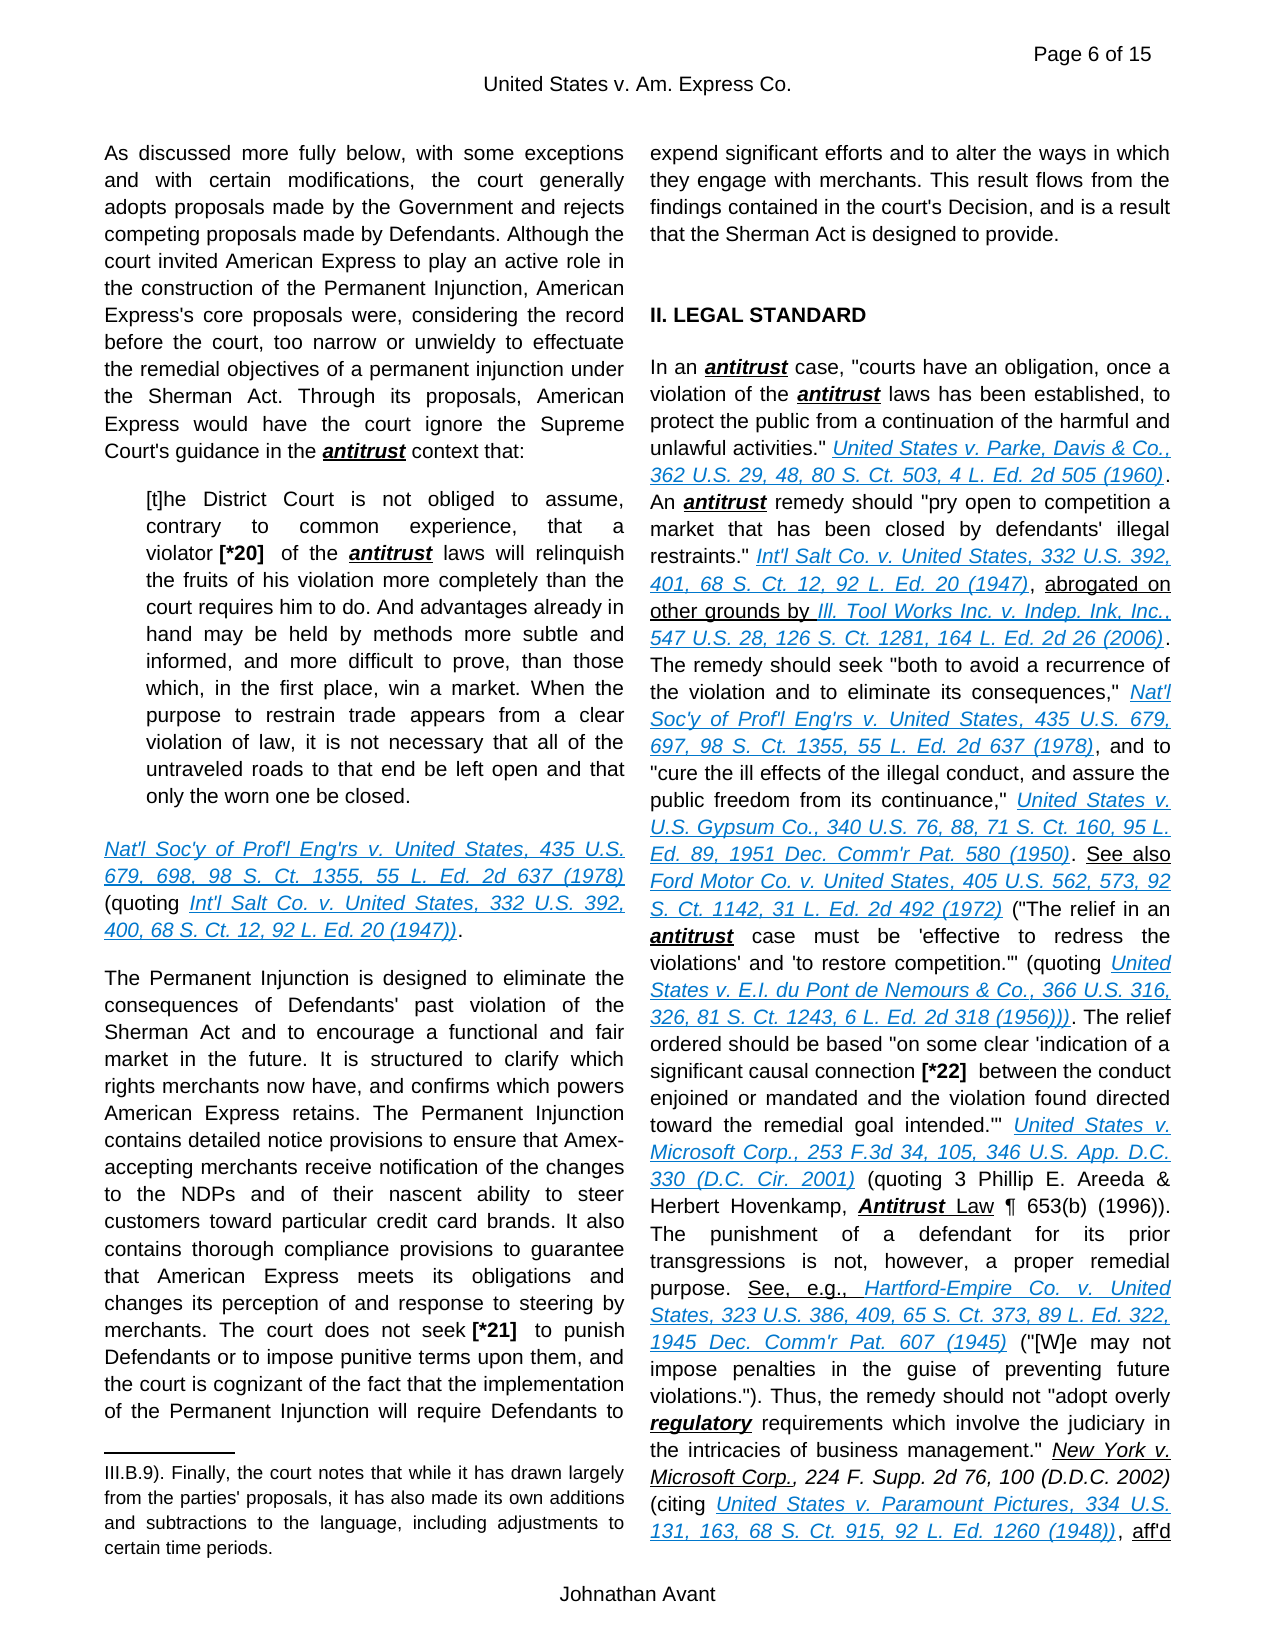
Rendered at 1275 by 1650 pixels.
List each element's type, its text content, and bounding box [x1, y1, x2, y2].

text II. LEGAL STANDARD [650, 271, 1171, 327]
text Nat'l Soc'y of Prof'l Eng'rs v. United States, 435 U.S. 679, 698, 98 S. Ct. 1355, 55 L. Ed. 2d 637 (1978) (quoting Int'l Salt Co. v. United States, 332 U.S. 392, 400, 68 S. Ct. 12, 92 L. Ed. 20 (1947)). [104, 858, 625, 884]
text Nat'l Soc'y of Prof'l Eng'rs v. United States, 435 U.S. 679, 698, 98 S. Ct. 1355, 55 L. Ed. 2d 637 (1978) (quoting Int'l Salt Co. v. United States, 332 U.S. 392, 400, 68 S. Ct. 12, 92 L. Ed. 20 (1947)). [104, 833, 625, 857]
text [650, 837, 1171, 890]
text [t]he District Court is not obliged to assume, contrary to common experience, that a violator [*20] of the antitrust laws will relinquish the fruits of his violation more completely than the court requires him to do. And advantages already in hand may be held by methods more subtle and informed, and more difficult to prove, than those which, in the first place, win a market. When the purpose to restrain trade appears from a clear violation of law, it is not necessary that all of the untraveled roads to that end be left open and that only the worn one be closed. [146, 483, 625, 808]
text As discussed more fully below, with some exceptions and with certain modifications, the court generally adopts proposals made by the Government and rejects competing proposals made by Defendants. Although the court invited American Express to play an active role in the construction of the Permanent Injunction, American Express's core proposals were, considering the record before the court, too narrow or unwieldy to effectuate the remedial objectives of a permanent injunction under the Sherman Act. Through its proposals, American Express would have the court ignore the Supreme Court's guidance in the antitrust context that: [104, 137, 625, 462]
text Nat'l Soc'y of Prof'l Eng'rs v. United States, 435 U.S. 679, 698, 98 S. Ct. 1355, 55 L. Ed. 2d 637 (1978) (quoting Int'l Salt Co. v. United States, 332 U.S. 392, 400, 68 S. Ct. 12, 92 L. Ed. 20 (1947)). [104, 886, 625, 942]
text The Permanent Injunction is designed to eliminate the consequences of Defendants' past violation of the Sherman Act and to encourage a functional and fair market in the future. It is structured to clarify which rights merchants now have, and confirms which powers American Express retains. The Permanent Injunction contains detailed notice provisions to ensure that Amex-accepting merchants receive notification of the changes to the NDPs and of their nascent ability to steer customers toward particular credit card brands. It also contains thorough compliance provisions to guarantee that American Express meets its obligations and changes its perception of and response to steering by merchants. The court does not seek [*21] to punish Defendants or to impose punitive terms upon them, and the court is cognizant of the fact that the implementation of the Permanent Injunction will require Defendants to expend significant efforts and to alter the ways in which they engage with merchants. This result flows from the findings contained in the court's Decision, and is a result that the Sherman Act is designed to provide. [104, 962, 625, 1423]
